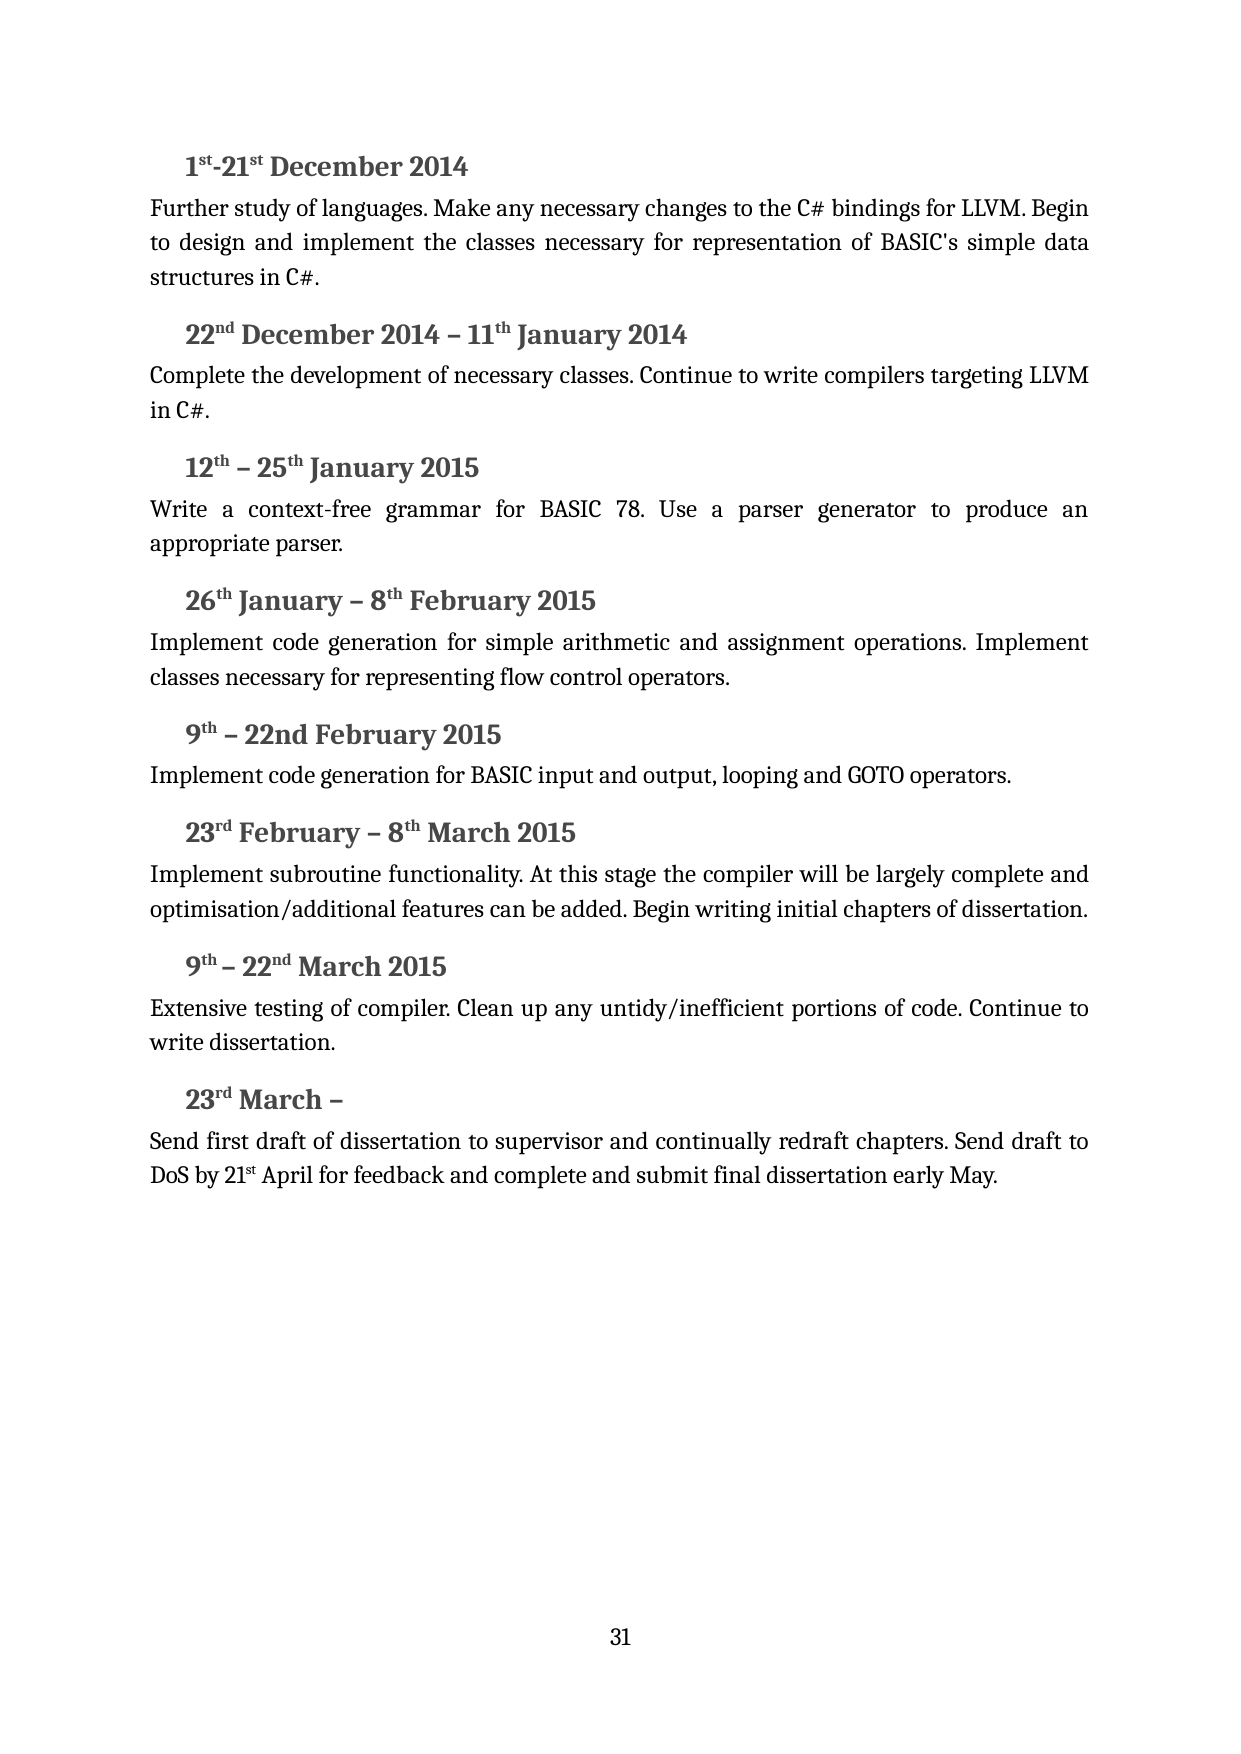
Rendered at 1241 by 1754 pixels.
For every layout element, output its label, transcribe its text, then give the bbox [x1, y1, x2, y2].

text Implement code generation for BASIC input and output, looping and GOTO operators. [150, 761, 1090, 790]
subtitle 9th – 22nd March 2015 [185, 950, 1090, 983]
text Further study of languages. Make any necessary changes to the C# bindings for LLVM. Begin to design and implement the classes necessary for representation of BASIC's simple data structures in C#. [150, 193, 1090, 291]
text Implement subroutine functionality. At this stage the compiler will be largely complete and optimisation/additional features can be added. Begin writing initial chapters of dissertation. [150, 860, 1090, 923]
text Send first draft of dissertation to supervisor and continually redraft chapters. Send draft to DoS by 21st April for feedback and complete and submit final dissertation early May. [150, 1127, 1090, 1190]
subtitle 12th – 25th January 2015 [185, 451, 1090, 485]
subtitle 26th January – 8th February 2015 [185, 584, 1090, 618]
text Write a context-free grammar for BASIC 78. Use a parser generator to produce an appropriate parser. [150, 495, 1090, 558]
text Complete the development of necessary classes. Continue to write compilers targeting LLVM in C#. [150, 361, 1090, 424]
text Implement code generation for simple arithmetic and assignment operations. Implement classes necessary for representing flow control operators. [150, 628, 1090, 691]
subtitle 1st-21st December 2014 [185, 150, 1090, 183]
subtitle 23rd February – 8th March 2015 [185, 817, 1090, 850]
text Extensive testing of compiler. Clean up any untidy/inefficient portions of code. Continue to write dissertation. [150, 993, 1090, 1057]
subtitle 22nd December 2014 – 11th January 2014 [185, 318, 1090, 351]
subtitle 23rd March – [185, 1083, 1090, 1117]
subtitle 9th – 22nd February 2015 [185, 718, 1090, 751]
